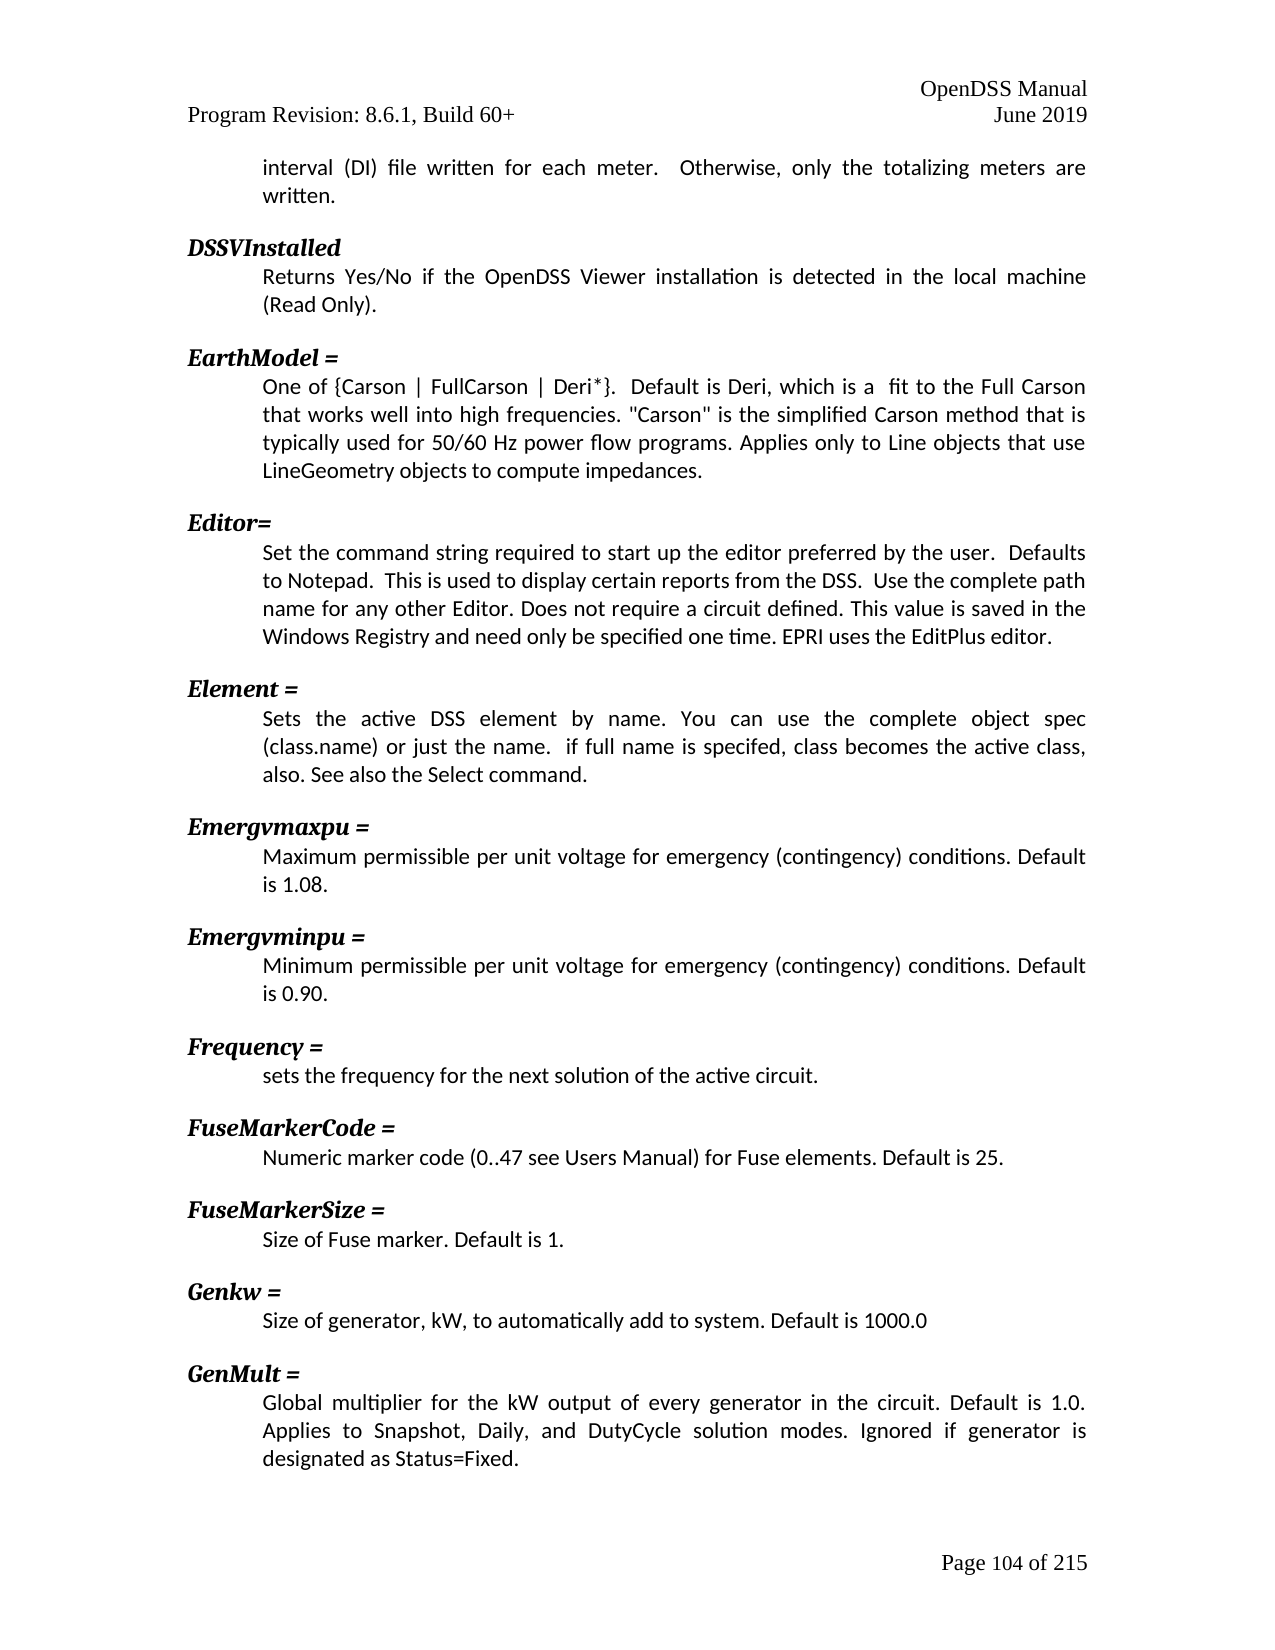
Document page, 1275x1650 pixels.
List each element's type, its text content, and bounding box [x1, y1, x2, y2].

text Size of Fuse marker. Default is 1. [262, 1225, 1087, 1253]
subtitle Element = [187, 675, 1087, 704]
text Returns Yes/No if the OpenDSS Viewer installation is detected in the local machine (Read Only). [262, 262, 1087, 318]
text sets the frequency for the next solution of the active circuit. [262, 1061, 1087, 1089]
subtitle EarthModel = [187, 343, 1087, 372]
text Numeric marker code (0..47 see Users Manual) for Fuse elements. Default is 25. [262, 1143, 1087, 1171]
text Minimum permissible per unit voltage for emergency (contingency) conditions. Default is 0.90. [262, 952, 1087, 1008]
subtitle Emergvminpu = [187, 923, 1087, 952]
text One of {Carson | FullCarson | Deri*}. Default is Deri, which is a fit to the Full Carson that works well into high frequencies. "Carson" is the simplified Carson method that is typically used for 50/60 Hz power flow programs. Applies only to Line objects that use LineGeometry objects to compute impedances. [262, 372, 1087, 484]
text Set the command string required to start up the editor preferred by the user. Defaults to Notepad. This is used to display certain reports from the DSS. Use the complete path name for any other Editor. Does not require a circuit defined. This value is saved in the Windows Registry and need only be specified one time. EPRI uses the EditPlus editor. [262, 538, 1087, 650]
text Global multiplier for the kW output of every generator in the circuit. Default is 1.0. Applies to Snapshot, Daily, and DutyCycle solution modes. Ignored if generator is designated as Status=Fixed. [262, 1388, 1087, 1472]
subtitle FuseMarkerCode = [187, 1114, 1087, 1143]
text Size of generator, kW, to automatically add to system. Default is 1000.0 [262, 1307, 1087, 1335]
subtitle GenMult = [187, 1360, 1087, 1388]
text Maximum permissible per unit voltage for emergency (contingency) conditions. Default is 1.08. [262, 842, 1087, 898]
subtitle Frequency = [187, 1033, 1087, 1061]
subtitle Emergvmaxpu = [187, 813, 1087, 842]
subtitle DSSVInstalled [187, 234, 1087, 262]
subtitle FuseMarkerSize = [187, 1196, 1087, 1225]
text Sets the active DSS element by name. You can use the complete object spec (class.name) or just the name. if full name is specifed, class becomes the active class, also. See also the Select command. [262, 704, 1087, 788]
subtitle Genkw = [187, 1278, 1087, 1307]
subtitle Editor= [187, 509, 1087, 538]
